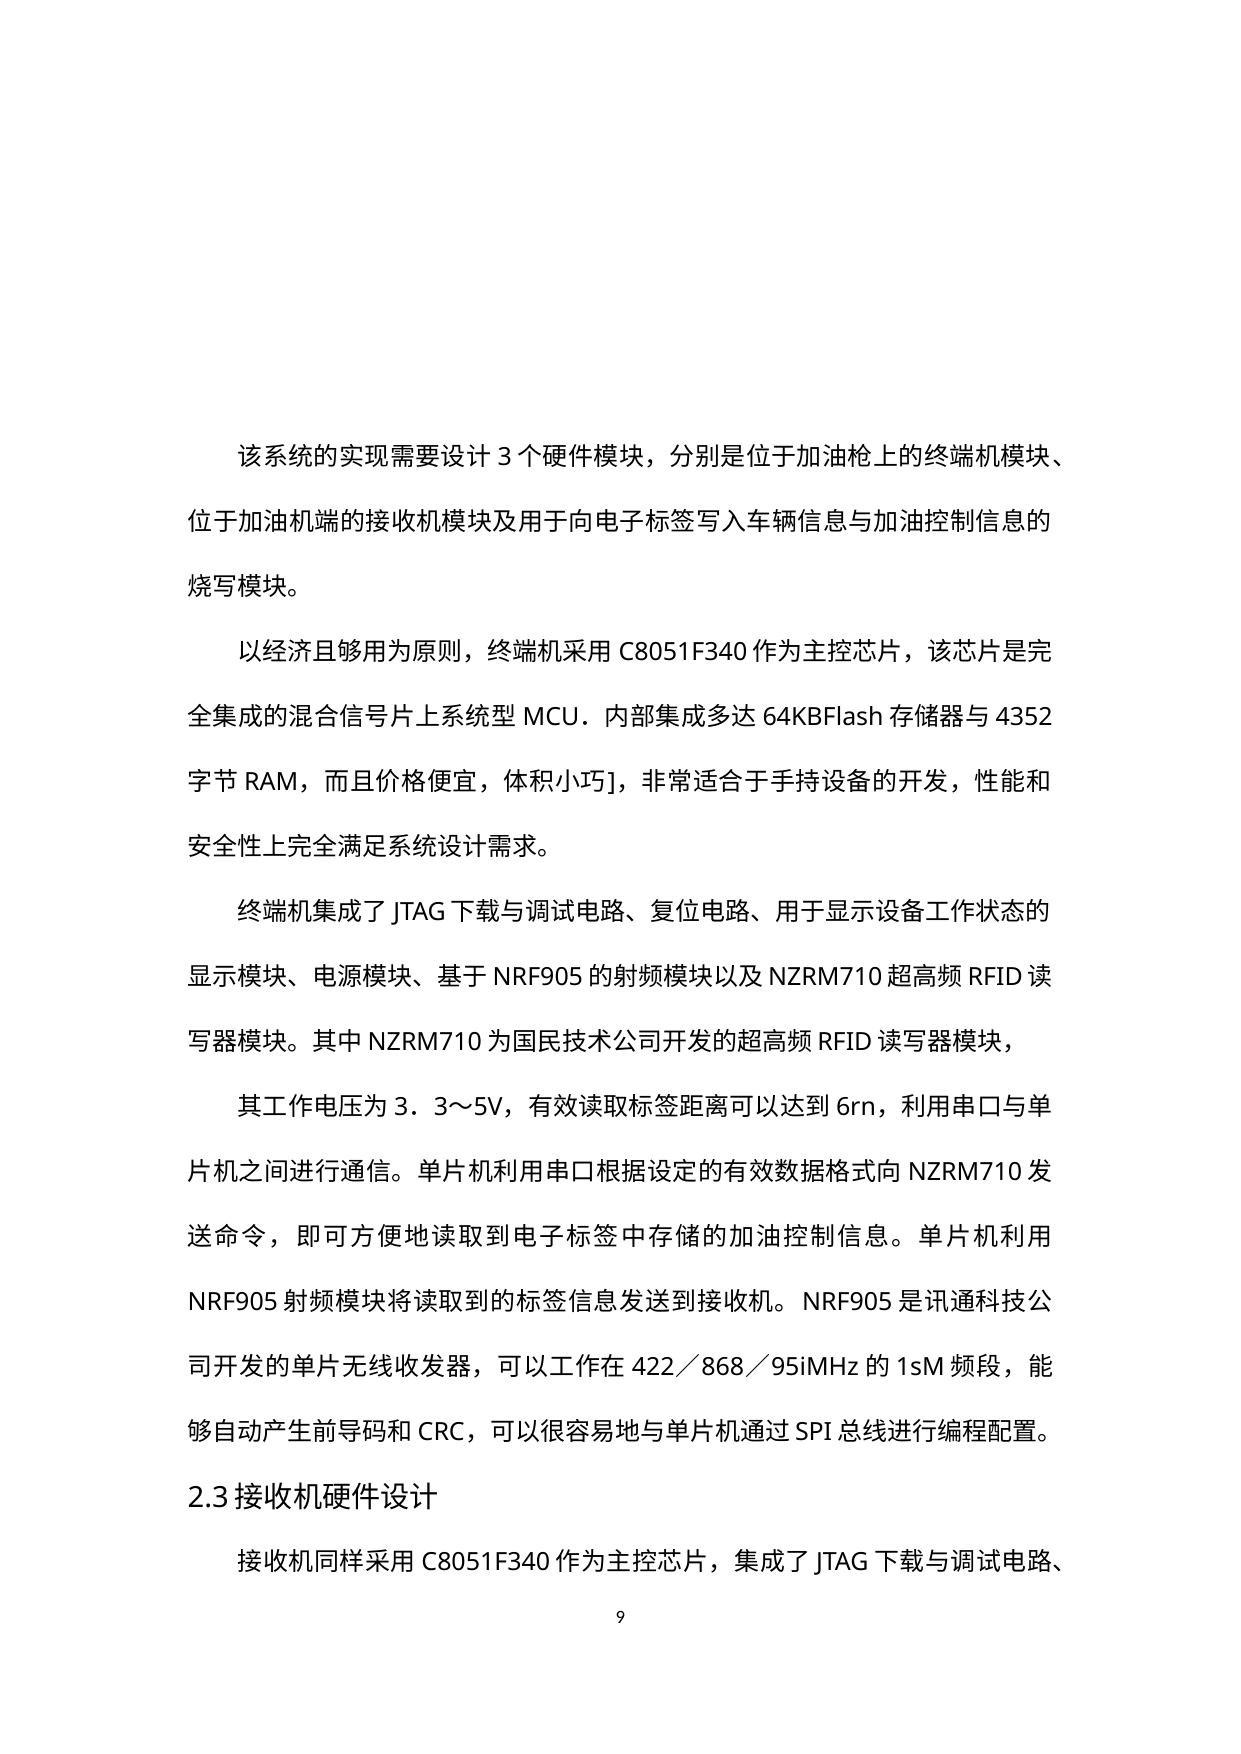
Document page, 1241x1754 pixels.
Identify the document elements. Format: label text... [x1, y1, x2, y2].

text 2.3接收机硬件设计 [187, 1462, 1053, 1527]
text 其工作电压为3．3～5V，有效读取标签距离可以达到6rn，利用串口与单片机之间进行通信。单片机利用串口根据设定的有效数据格式向NZRM710发送命令，即可方便地读取到电子标签中存储的加油控制信息。单片机利用NRF905射频模块将读取到的标签信息发送到接收机。NRF905是讯通科技公司开发的单片无线收发器，可以工作在422／868／95iMHz的1sM频段，能够自动产生前导码和CRC，可以很容易地与单片机通过SPI总线进行编程配置。 [187, 1072, 1053, 1462]
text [187, 1527, 1053, 1592]
text 以经济且够用为原则，终端机采用C8051F340作为主控芯片，该芯片是完全集成的混合信号片上系统型MCU．内部集成多达64KBFlash存储器与4352字节RAM，而且价格便宜，体积小巧]，非常适合于手持设备的开发，性能和安全性上完全满足系统设计需求。 [187, 617, 1053, 877]
text 终端机集成了JTAG下载与调试电路、复位电路、用于显示设备工作状态的显示模块、电源模块、基于NRF905的射频模块以及NZRM710超高频RFID读写器模块。其中NZRM710为国民技术公司开发的超高频RFID读写器模块， [187, 877, 1053, 1072]
text 该系统的实现需要设计3个硬件模块，分别是位于加油枪上的终端机模块、位于加油机端的接收机模块及用于向电子标签写入车辆信息与加油控制信息的烧写模块。 [187, 422, 1053, 617]
